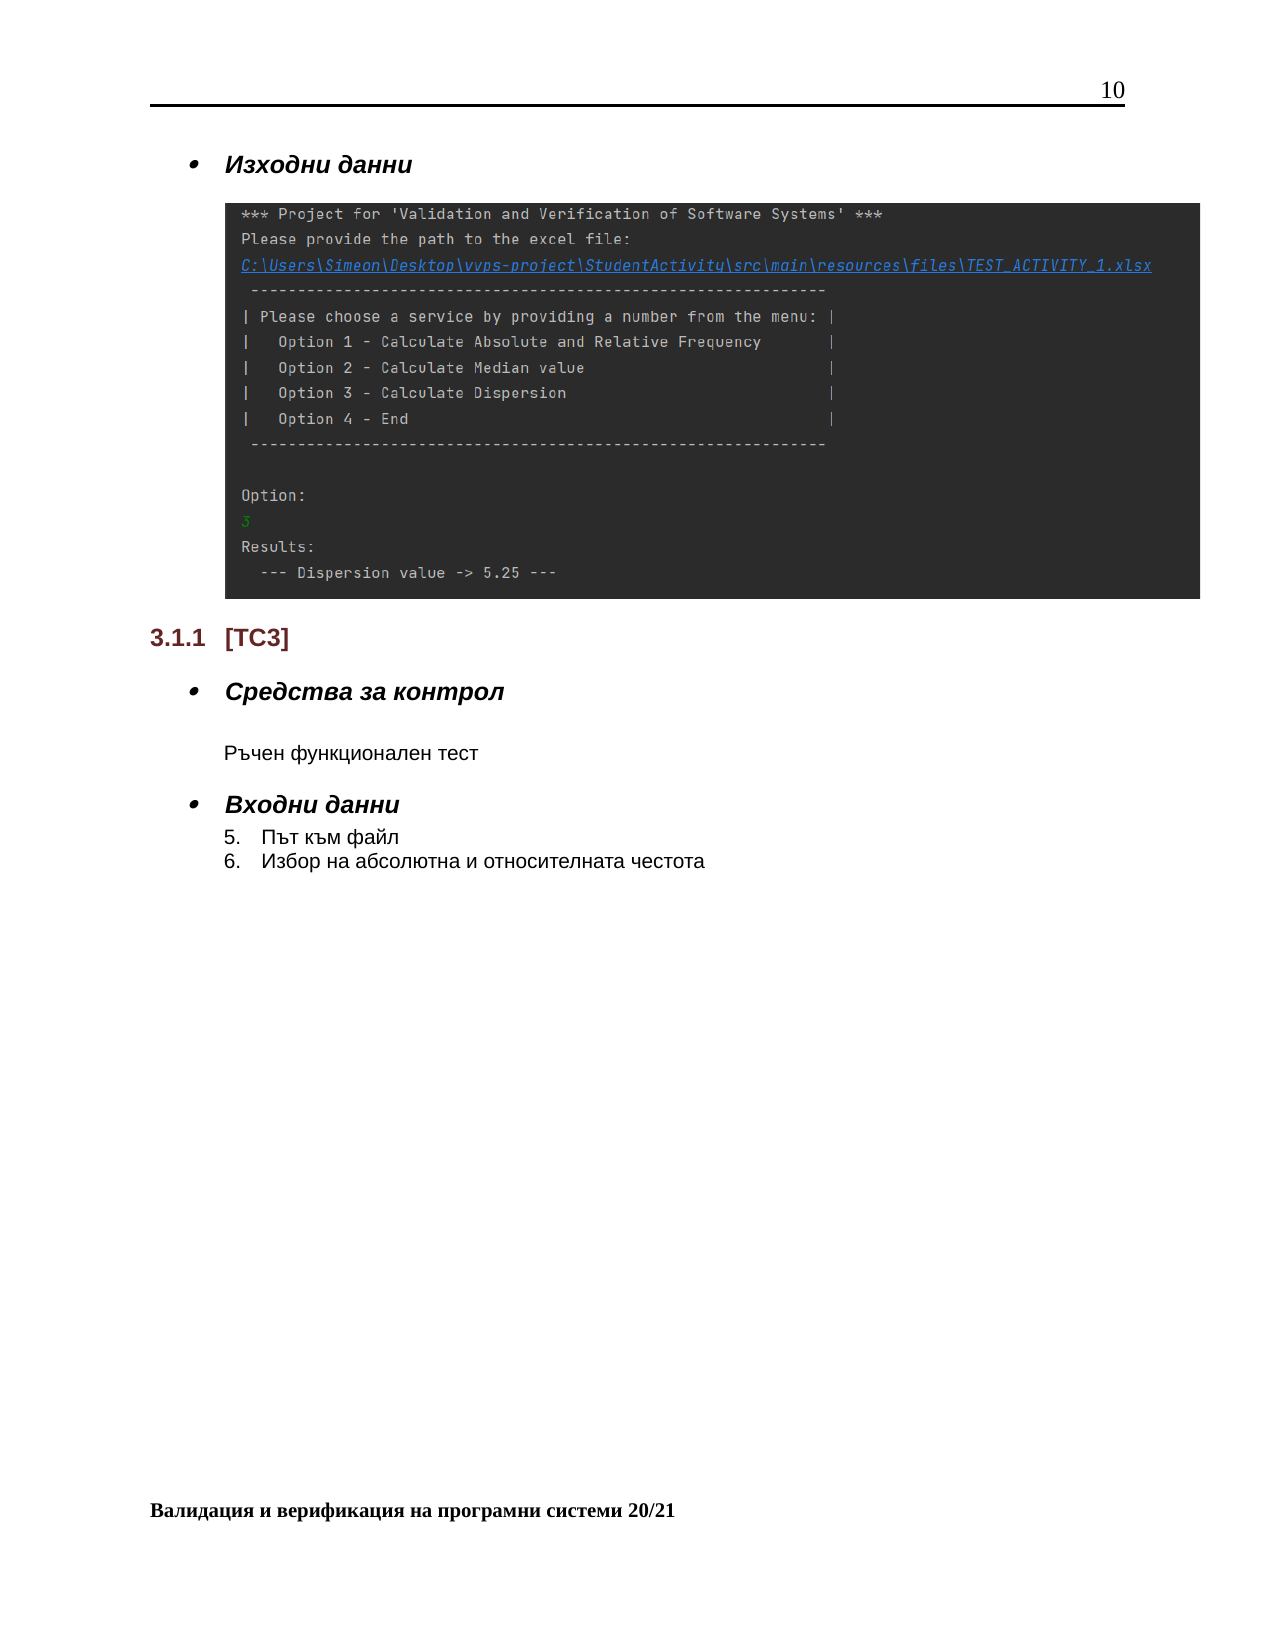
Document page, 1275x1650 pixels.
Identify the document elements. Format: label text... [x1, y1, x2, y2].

subtitle Изходни данни [187, 150, 1125, 179]
list Избор на абсолютна и относителната честота [224, 849, 1125, 873]
subtitle 3.1.1 [TC3] [150, 623, 1125, 652]
picture [225, 203, 1200, 599]
text Ръчен функционален тест [150, 741, 1125, 765]
list Път към файл [224, 825, 1125, 849]
subtitle Средства за контрол [187, 677, 1125, 706]
subtitle Входни данни [187, 790, 1125, 819]
